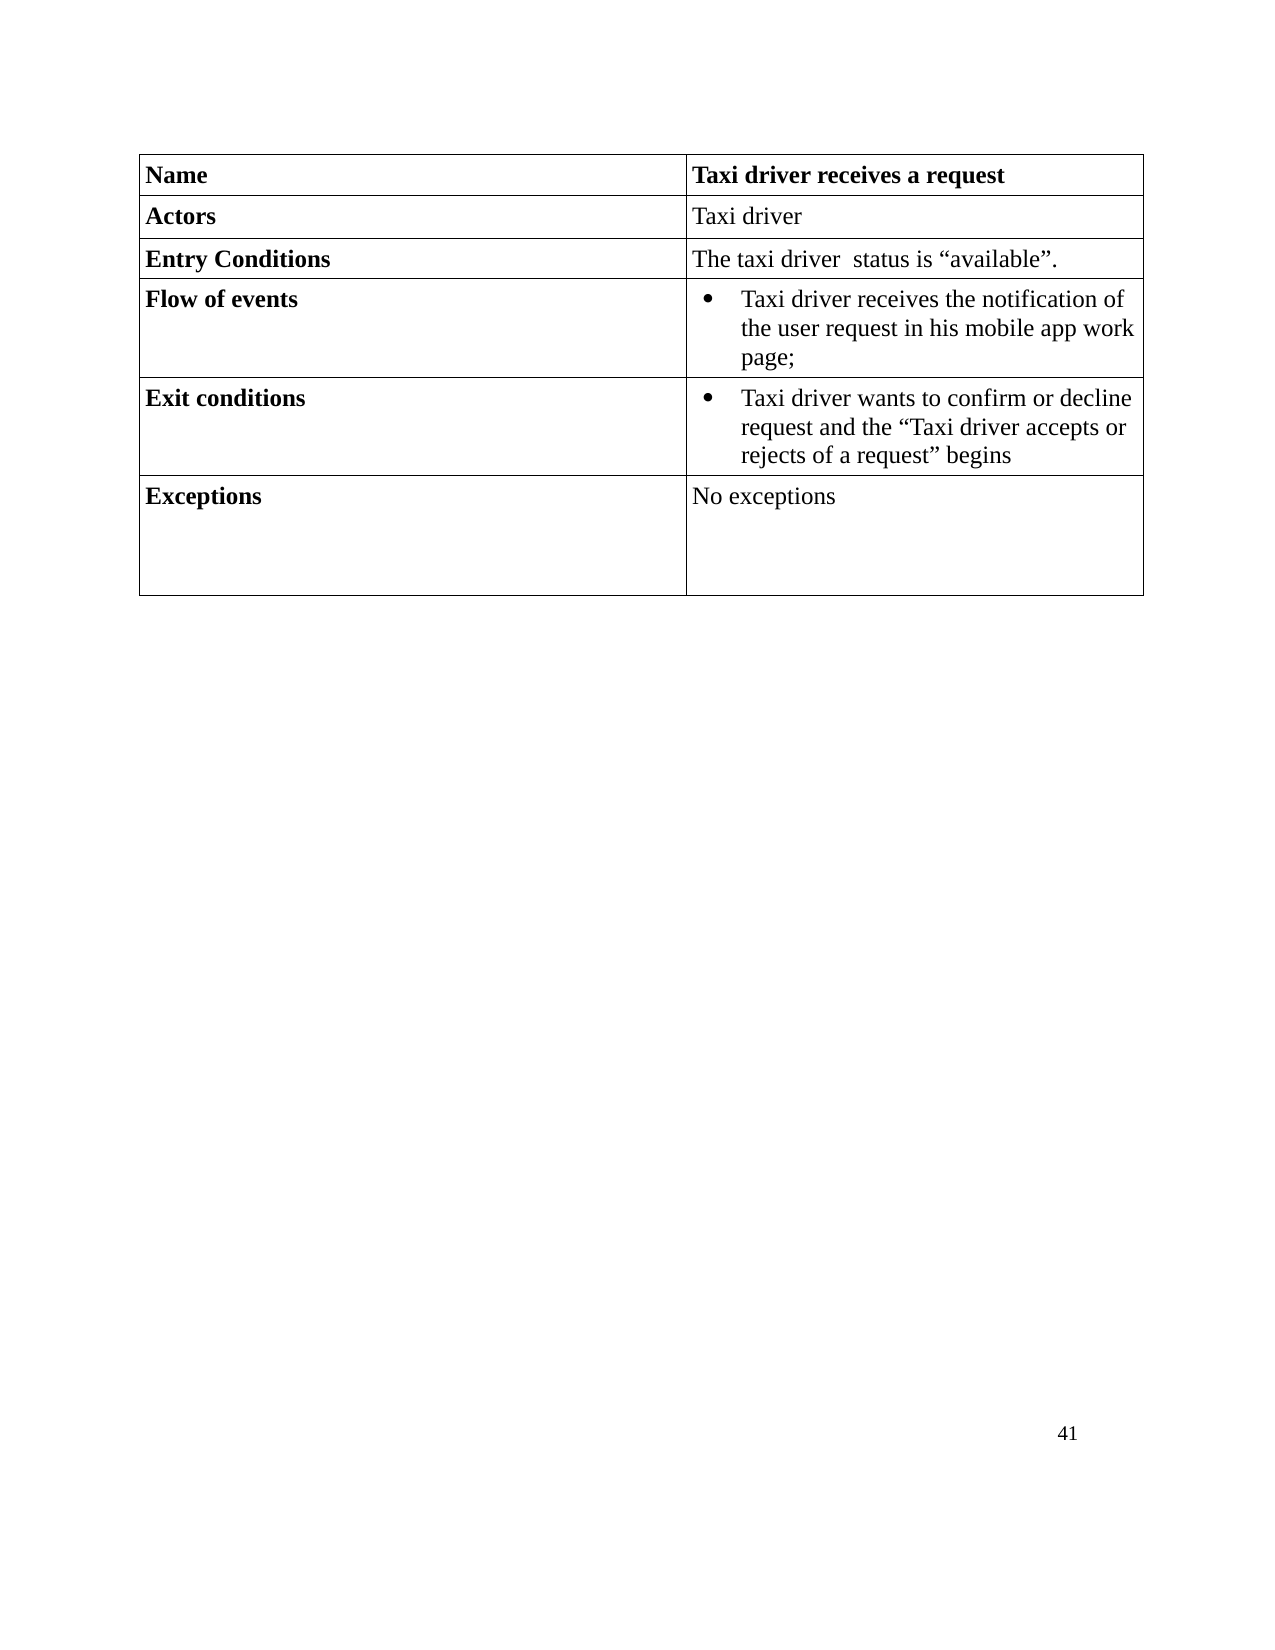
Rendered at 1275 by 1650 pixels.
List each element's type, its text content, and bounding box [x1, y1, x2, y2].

table_cell Actors [140, 196, 686, 238]
table_cell Entry Conditions [140, 239, 686, 278]
table_cell Taxi driver wants to confirm or decline request and the “Taxi driver accepts or rejects of a request” begins [687, 378, 1143, 475]
table_cell Flow of events [140, 279, 686, 377]
table_cell No exceptions [687, 476, 1143, 595]
table_header Taxi driver receives a request [687, 155, 1143, 195]
table_cell Taxi driver receives the notification of the user request in his mobile app work page; [687, 279, 1143, 377]
table_header Name [140, 155, 686, 195]
table_cell Exit conditions [140, 378, 686, 475]
table_cell The taxi driver status is “available”. [687, 239, 1143, 278]
table_cell Exceptions [140, 476, 686, 595]
table_cell Taxi driver [687, 196, 1143, 238]
